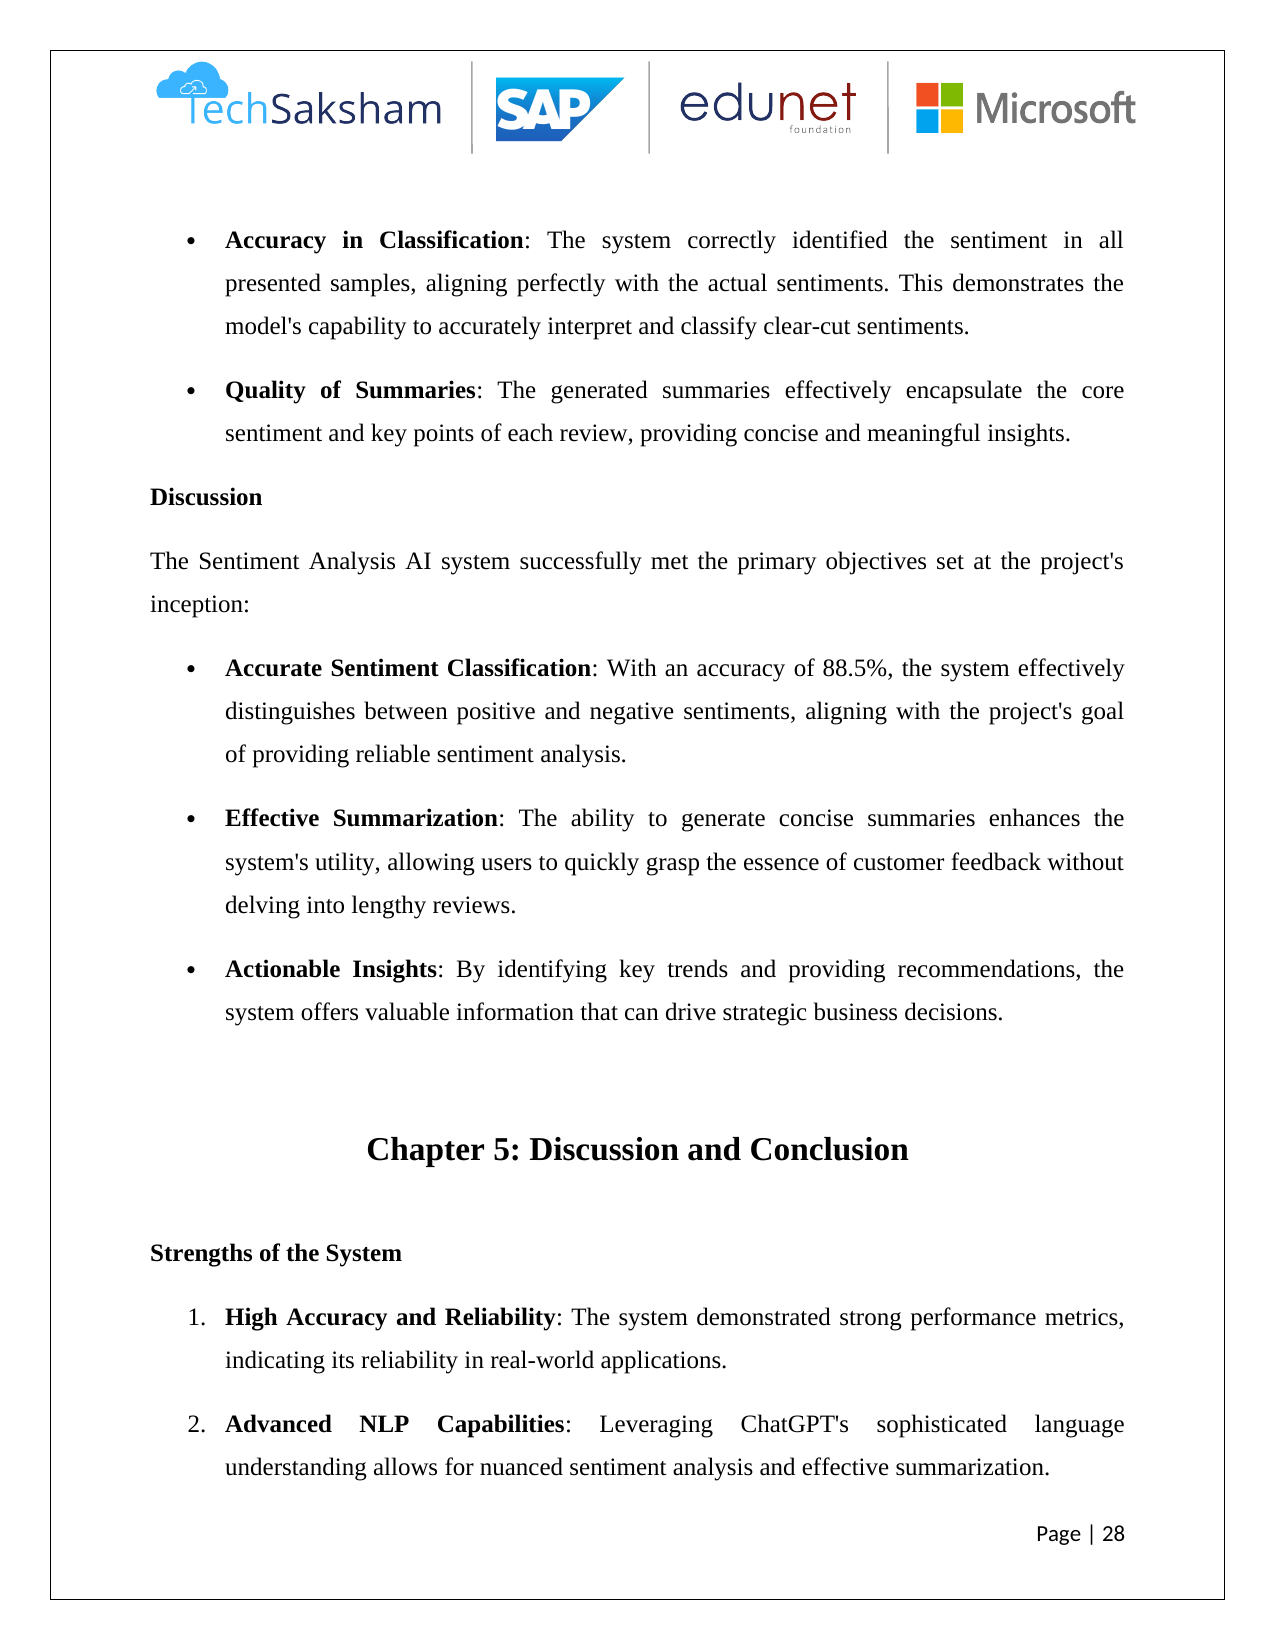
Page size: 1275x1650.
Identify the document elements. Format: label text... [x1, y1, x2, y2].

list Accuracy in Classification: The system correctly identified the sentiment in all presented samples, aligning perfectly with the actual sentiments. This demonstrates the model's capability to accurately interpret and classify clear-cut sentiments. [187, 225, 1125, 340]
list Accurate Sentiment Classification: With an accuracy of 88.5%, the system effectively distinguishes between positive and negative sentiments, aligning with the project's goal of providing reliable sentiment analysis. [187, 653, 1125, 768]
picture [150, 54, 448, 130]
list Effective Summarization: The ability to generate concise summaries enhances the system's utility, allowing users to quickly grasp the essence of customer feedback without delving into lengthy reviews. [187, 803, 1125, 918]
picture [911, 77, 1142, 138]
text Discussion [150, 482, 1125, 511]
list High Accuracy and Reliability: The system demonstrated strong performance metrics, indicating its reliability in real-world applications. [187, 1302, 1125, 1374]
subtitle Chapter 5: Discussion and Conclusion [150, 1129, 1125, 1167]
list Actionable Insights: By identifying key trends and providing recommendations, the system offers valuable information that can drive strategic business decisions. [187, 954, 1125, 1026]
text The Sentiment Analysis AI system successfully met the primary objectives set at the project's inception: [150, 546, 1125, 618]
text Strengths of the System [150, 1238, 1125, 1267]
list Advanced NLP Capabilities: Leveraging ChatGPT's sophisticated language understanding allows for nuanced sentiment analysis and effective summarization. [187, 1409, 1125, 1481]
list Quality of Summaries: The generated summaries effectively encapsulate the core sentiment and key points of each review, providing concise and meaningful insights. [187, 375, 1125, 447]
picture [495, 73, 626, 142]
picture [673, 75, 864, 140]
